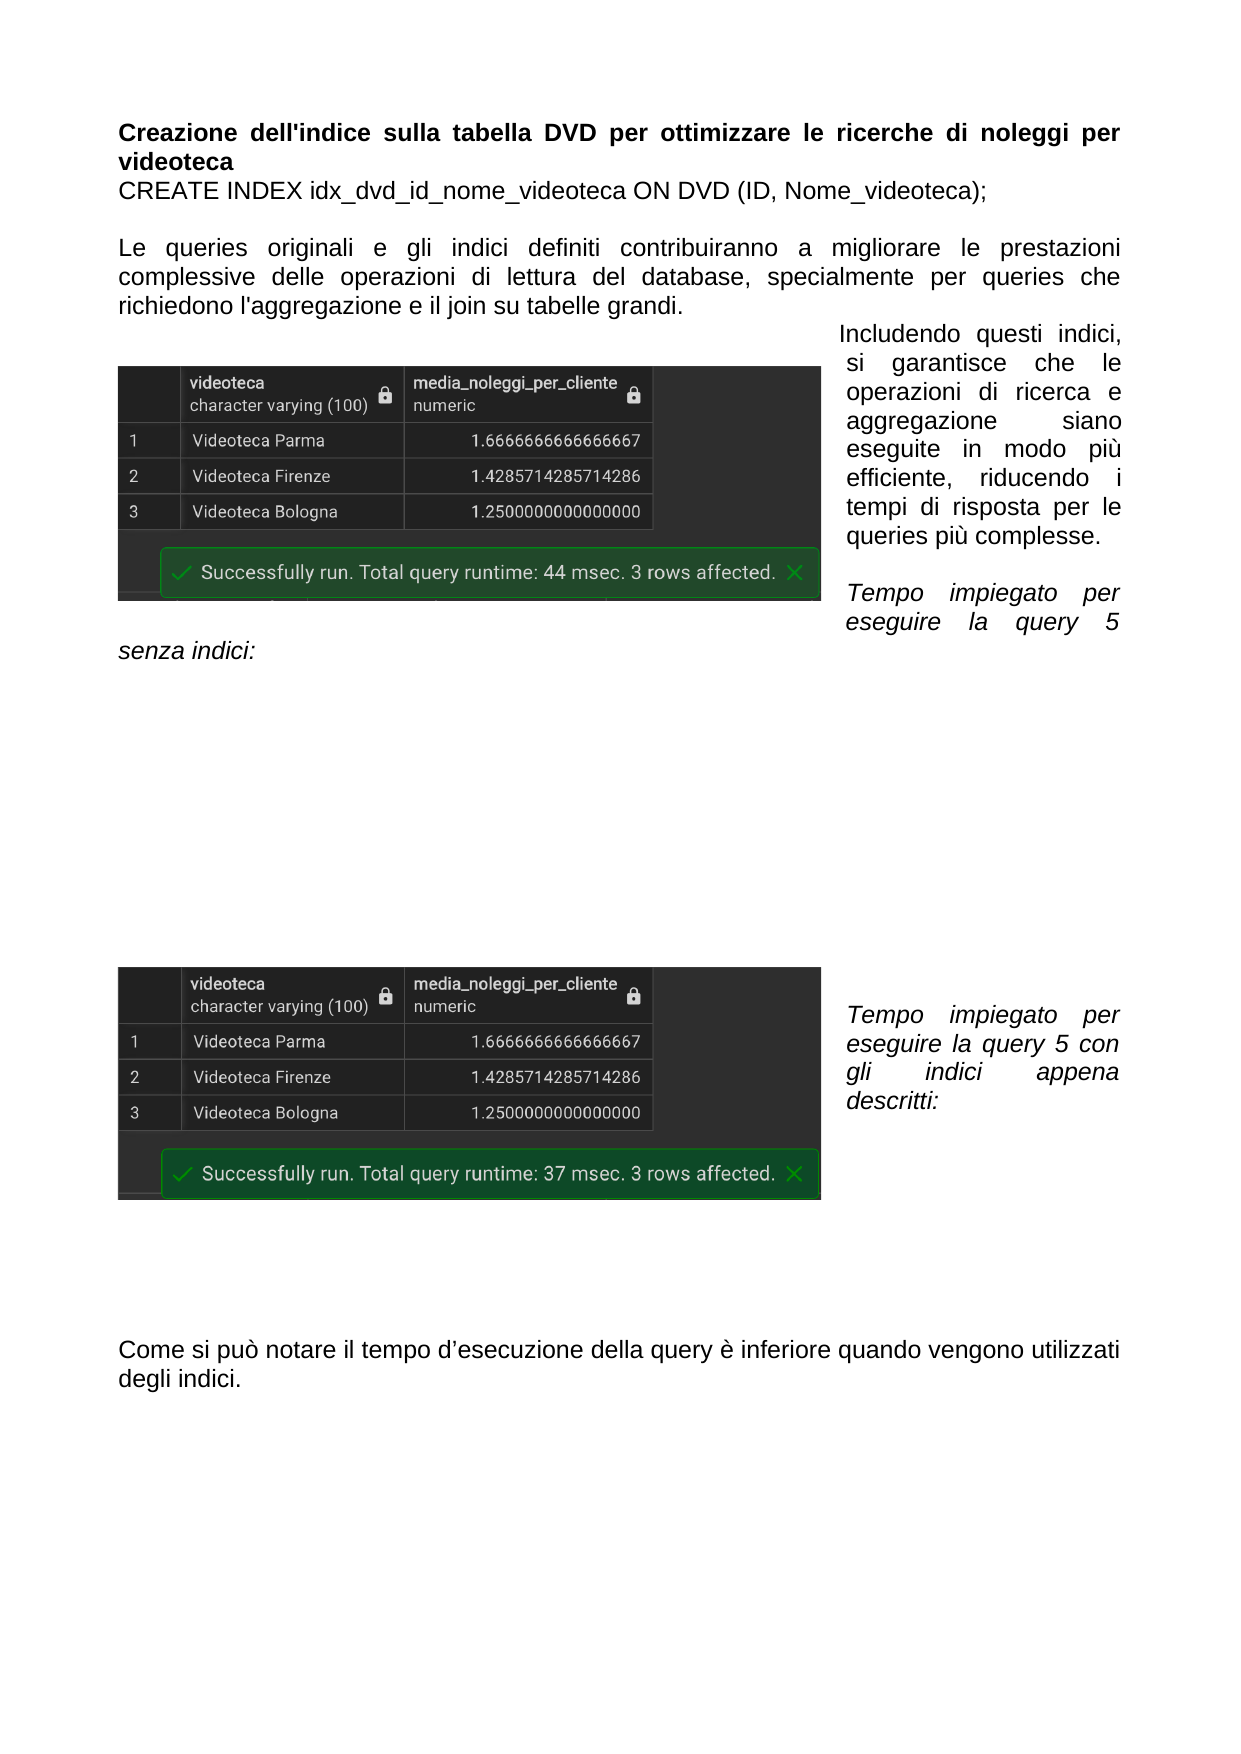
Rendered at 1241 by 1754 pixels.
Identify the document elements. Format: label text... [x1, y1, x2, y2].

text Tempo impiegato per eseguire la query 5 con gli indici appena descritti: [822, 1000, 1122, 1115]
picture [117, 366, 822, 601]
text Creazione dell'indice sulla tabella DVD per ottimizzare le ricerche di noleggi per videoteca [118, 118, 1122, 176]
text CREATE INDEX idx_dvd_id_nome_videoteca ON DVD (ID, Nome_videoteca); [118, 176, 1122, 204]
text Come si può notare il tempo d’esecuzione della query è inferiore quando vengono utilizzati degli indici. [118, 1335, 1122, 1393]
text Tempo impiegato per eseguire la query 5 senza indici: [118, 578, 1122, 664]
text Le queries originali e gli indici definiti contribuiranno a migliorare le prestazioni complessive delle operazioni di lettura del database, specialmente per queries che richiedono l'aggregazione e il join su tabelle grandi. [118, 233, 1122, 319]
text Includendo questi indici, si garantisce che le operazioni di ricerca e aggregazione siano eseguite in modo più efficiente, riducendo i tempi di risposta per le queries più complesse. [118, 319, 1122, 549]
picture [117, 967, 822, 1200]
